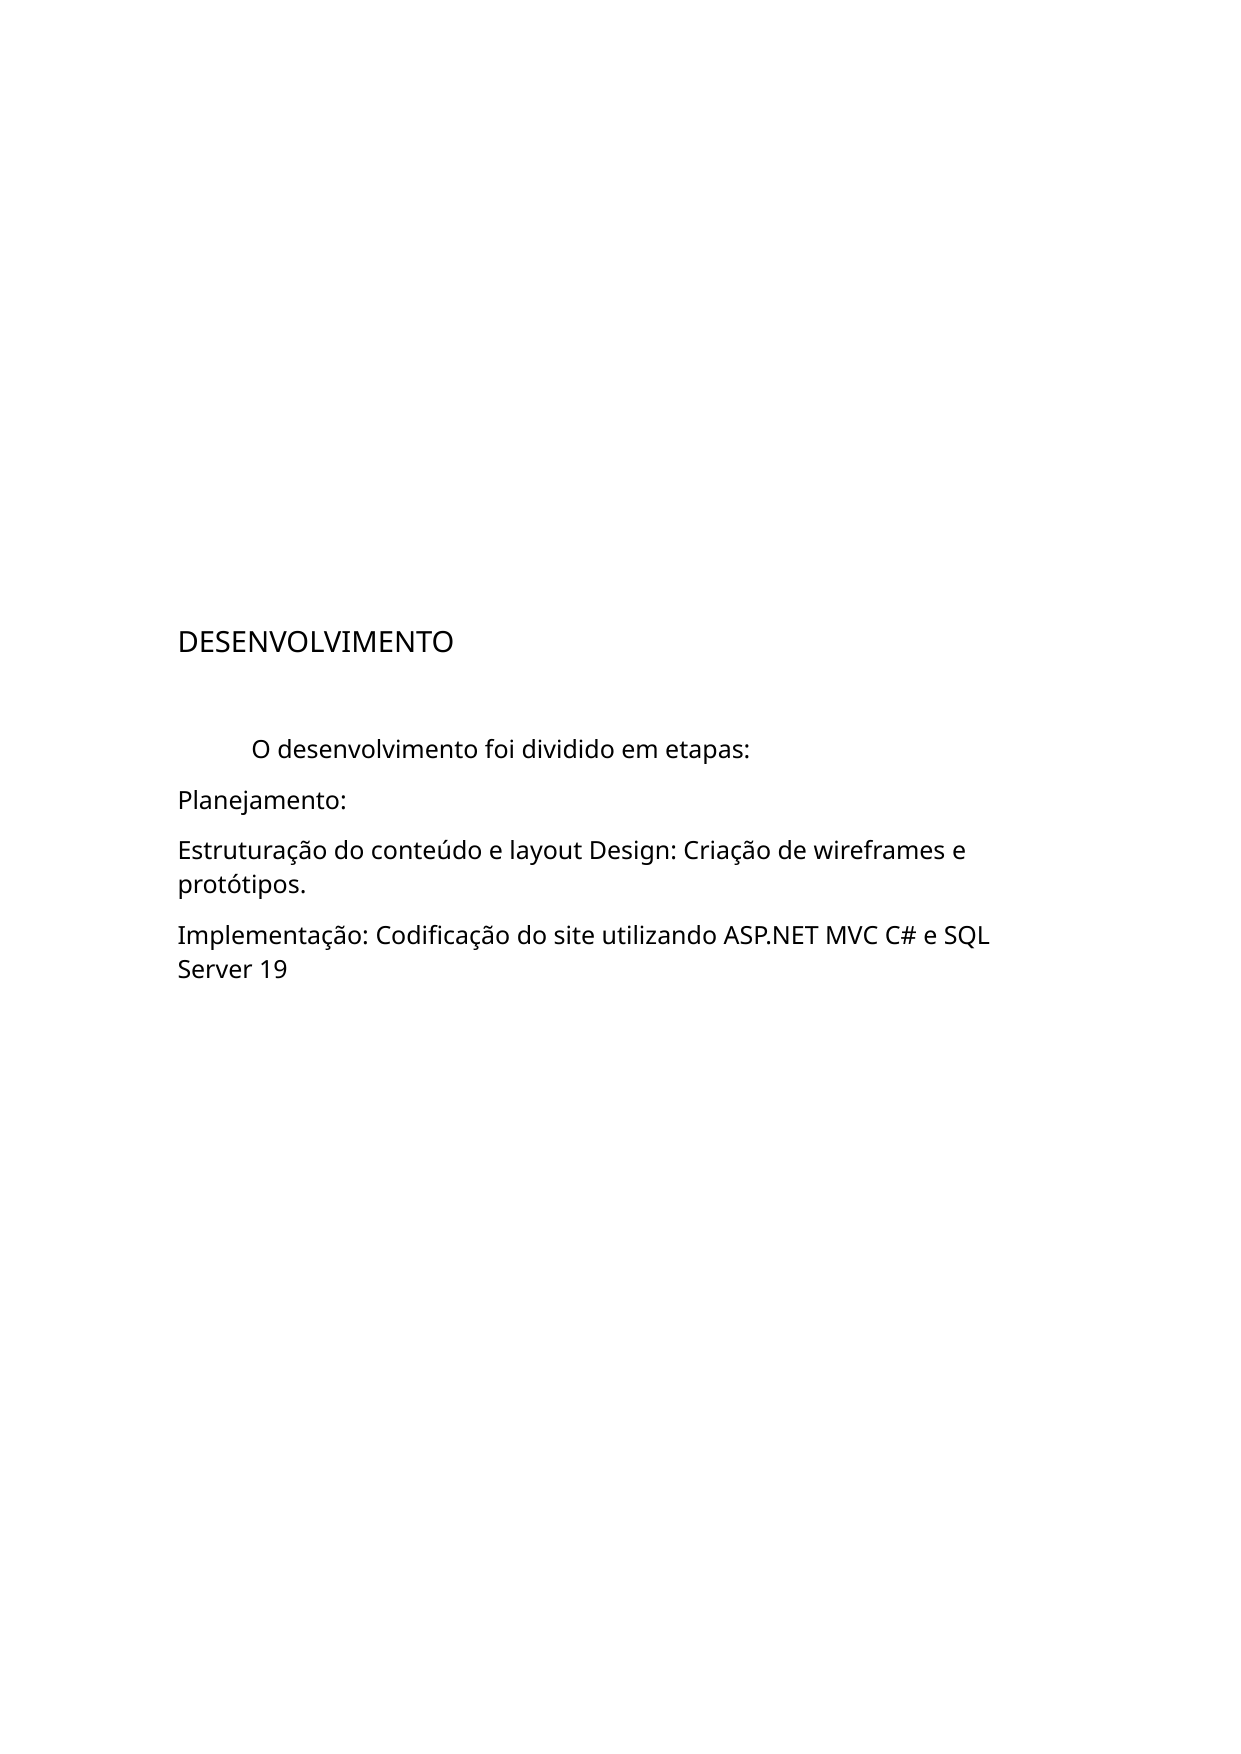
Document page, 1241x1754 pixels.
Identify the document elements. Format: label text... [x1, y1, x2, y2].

subtitle DESENVOLVIMENTO [177, 622, 1063, 661]
text Implementação: Codificação do site utilizando ASP.NET MVC C# e SQL Server 19 [177, 918, 1063, 986]
text Estruturação do conteúdo e layout Design: Criação de wireframes e protótipos. [177, 833, 1063, 901]
text Planejamento: [177, 782, 1063, 816]
text O desenvolvimento foi dividido em etapas: [177, 732, 1063, 766]
